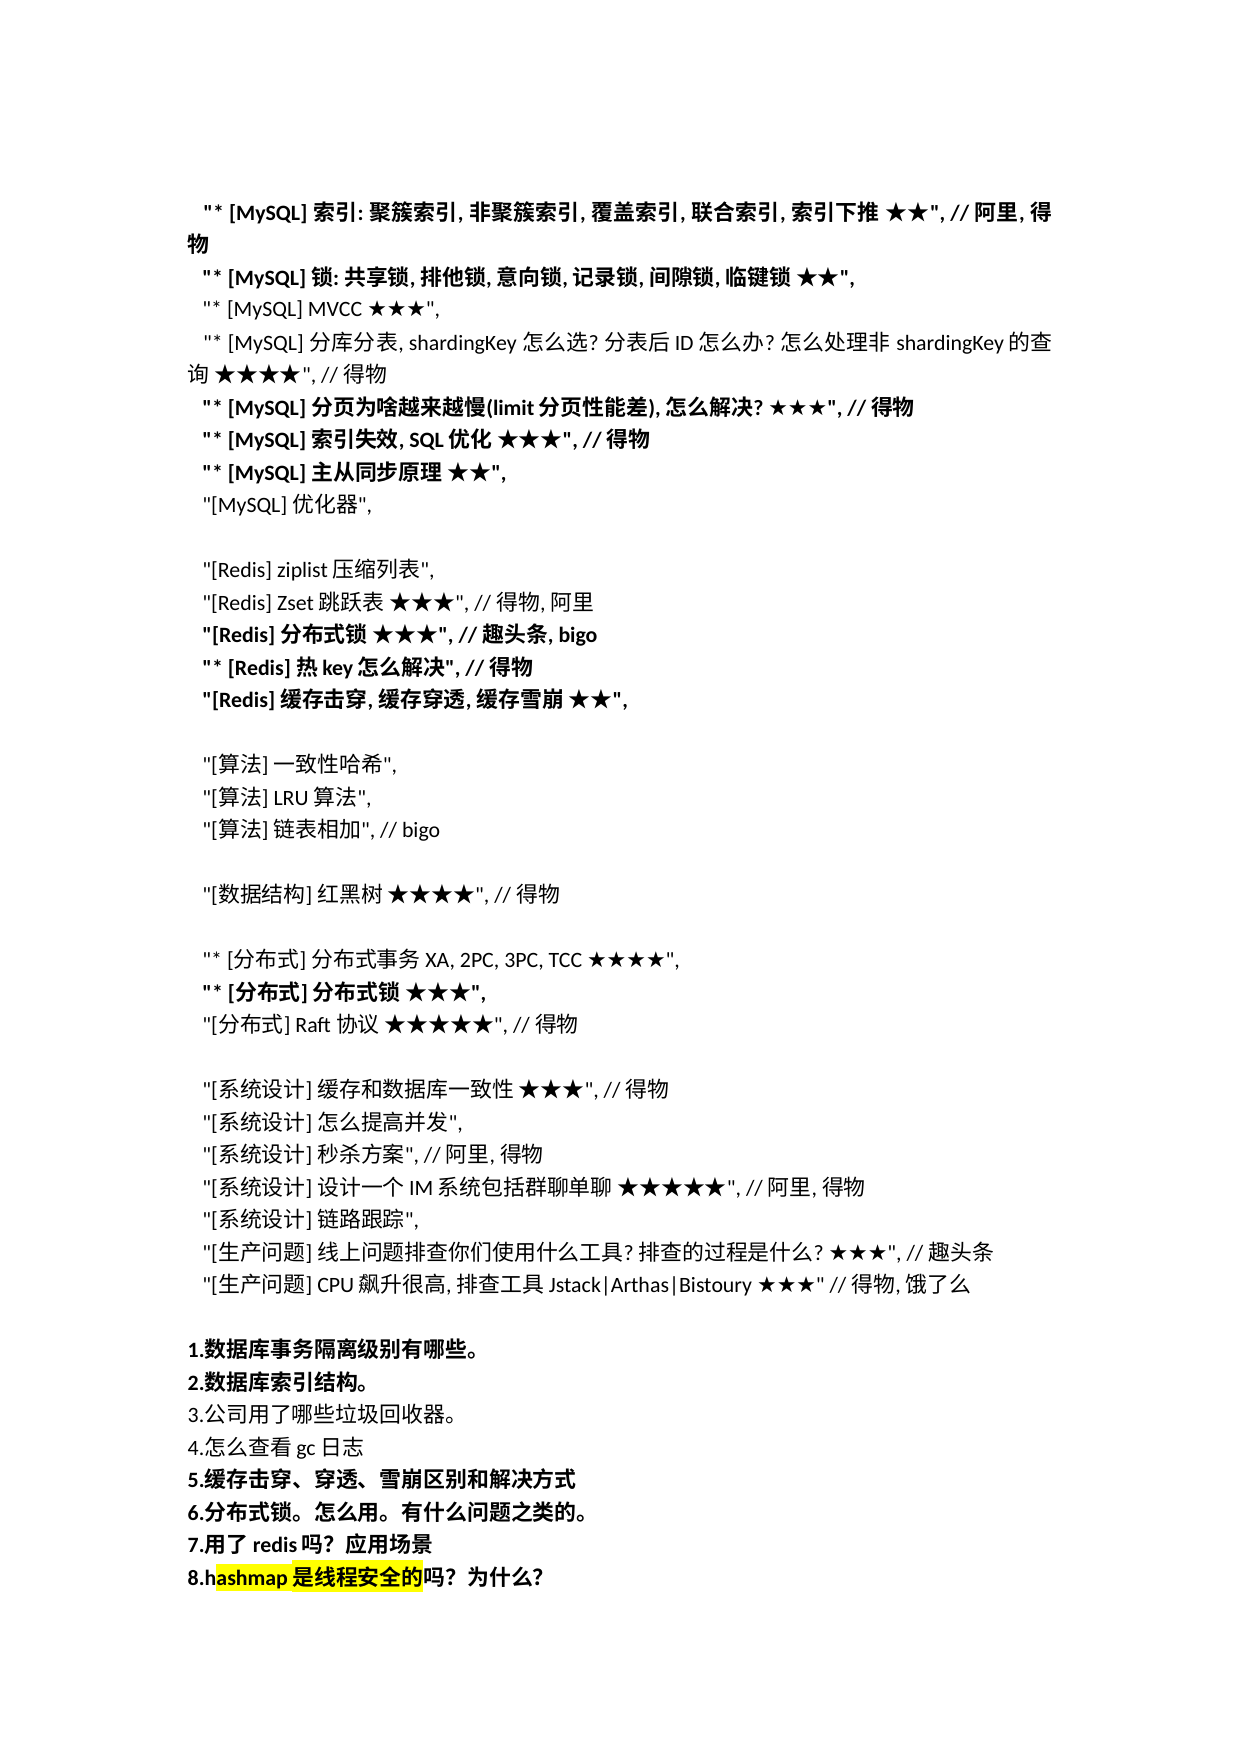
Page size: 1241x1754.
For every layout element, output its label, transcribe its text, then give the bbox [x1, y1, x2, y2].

text "* [MySQL] 分页为啥越来越慢(limit分页性能差), 怎么解决? ★★★", // 得物 [187, 389, 1053, 422]
text "* [MySQL] 索引: 聚簇索引, 非聚簇索引, 覆盖索引, 联合索引, 索引下推 ★★", // 阿里, 得物 [187, 194, 1053, 259]
text "* [分布式] 分布式事务 XA, 2PC, 3PC, TCC ★★★★", [187, 942, 1053, 974]
text 2.数据库索引结构。 [187, 1364, 1053, 1397]
text 6.分布式锁。怎么用。有什么问题之类的。 [187, 1494, 1053, 1527]
text "* [Redis] 热key怎么解决", // 得物 [187, 649, 1053, 682]
text 5.缓存击穿、穿透、雪崩区别和解决方式 [187, 1462, 1053, 1494]
text 4.怎么查看gc日志 [187, 1429, 1053, 1462]
text "[系统设计] 秒杀方案", // 阿里, 得物 [187, 1137, 1053, 1169]
text "[系统设计] 缓存和数据库一致性 ★★★", // 得物 [187, 1072, 1053, 1104]
text "[算法] LRU 算法", [187, 779, 1053, 812]
text "[分布式] Raft 协议 ★★★★★", // 得物 [187, 1007, 1053, 1039]
text "[算法] 一致性哈希", [187, 747, 1053, 779]
text "* [MySQL] 分库分表, shardingKey 怎么选? 分表后ID怎么办? 怎么处理非 shardingKey的查询 ★★★★", // 得物 [187, 324, 1053, 389]
text "[系统设计] 链路跟踪", [187, 1202, 1053, 1234]
text "* [MySQL] 锁: 共享锁, 排他锁, 意向锁, 记录锁, 间隙锁, 临键锁 ★★", [187, 259, 1053, 292]
text 3.公司用了哪些垃圾回收器。 [187, 1397, 1053, 1429]
text "[Redis] Zset 跳跃表 ★★★", // 得物, 阿里 [187, 584, 1053, 617]
text "[数据结构] 红黑树 ★★★★", // 得物 [187, 877, 1053, 909]
text "[Redis] 分布式锁 ★★★", // 趣头条, bigo [187, 617, 1053, 649]
text "[系统设计] 设计一个IM系统包括群聊单聊 ★★★★★", // 阿里, 得物 [187, 1169, 1053, 1202]
text 7.用了redis吗？应用场景 [187, 1527, 1053, 1559]
text "[系统设计] 怎么提高并发", [187, 1104, 1053, 1137]
text "* [MySQL] MVCC ★★★", [187, 292, 1053, 324]
text "[Redis] 缓存击穿, 缓存穿透, 缓存雪崩 ★★", [187, 682, 1053, 714]
text "* [分布式] 分布式锁 ★★★", [187, 974, 1053, 1007]
text "* [MySQL] 主从同步原理 ★★", [187, 454, 1053, 487]
text "[Redis] ziplist 压缩列表", [187, 552, 1053, 584]
text "[生产问题] CPU飙升很高, 排查工具 Jstack|Arthas|Bistoury ★★★" // 得物, 饿了么 [187, 1267, 1053, 1299]
text 8.hashmap是线程安全的吗？为什么？ [187, 1559, 1053, 1592]
text "[生产问题] 线上问题排查你们使用什么工具? 排查的过程是什么? ★★★", // 趣头条 [187, 1234, 1053, 1267]
text "[算法] 链表相加", // bigo [187, 812, 1053, 844]
text "[MySQL] 优化器", [187, 487, 1053, 519]
text "* [MySQL] 索引失效, SQL优化 ★★★", // 得物 [187, 422, 1053, 454]
text 1.数据库事务隔离级别有哪些。 [187, 1332, 1053, 1364]
